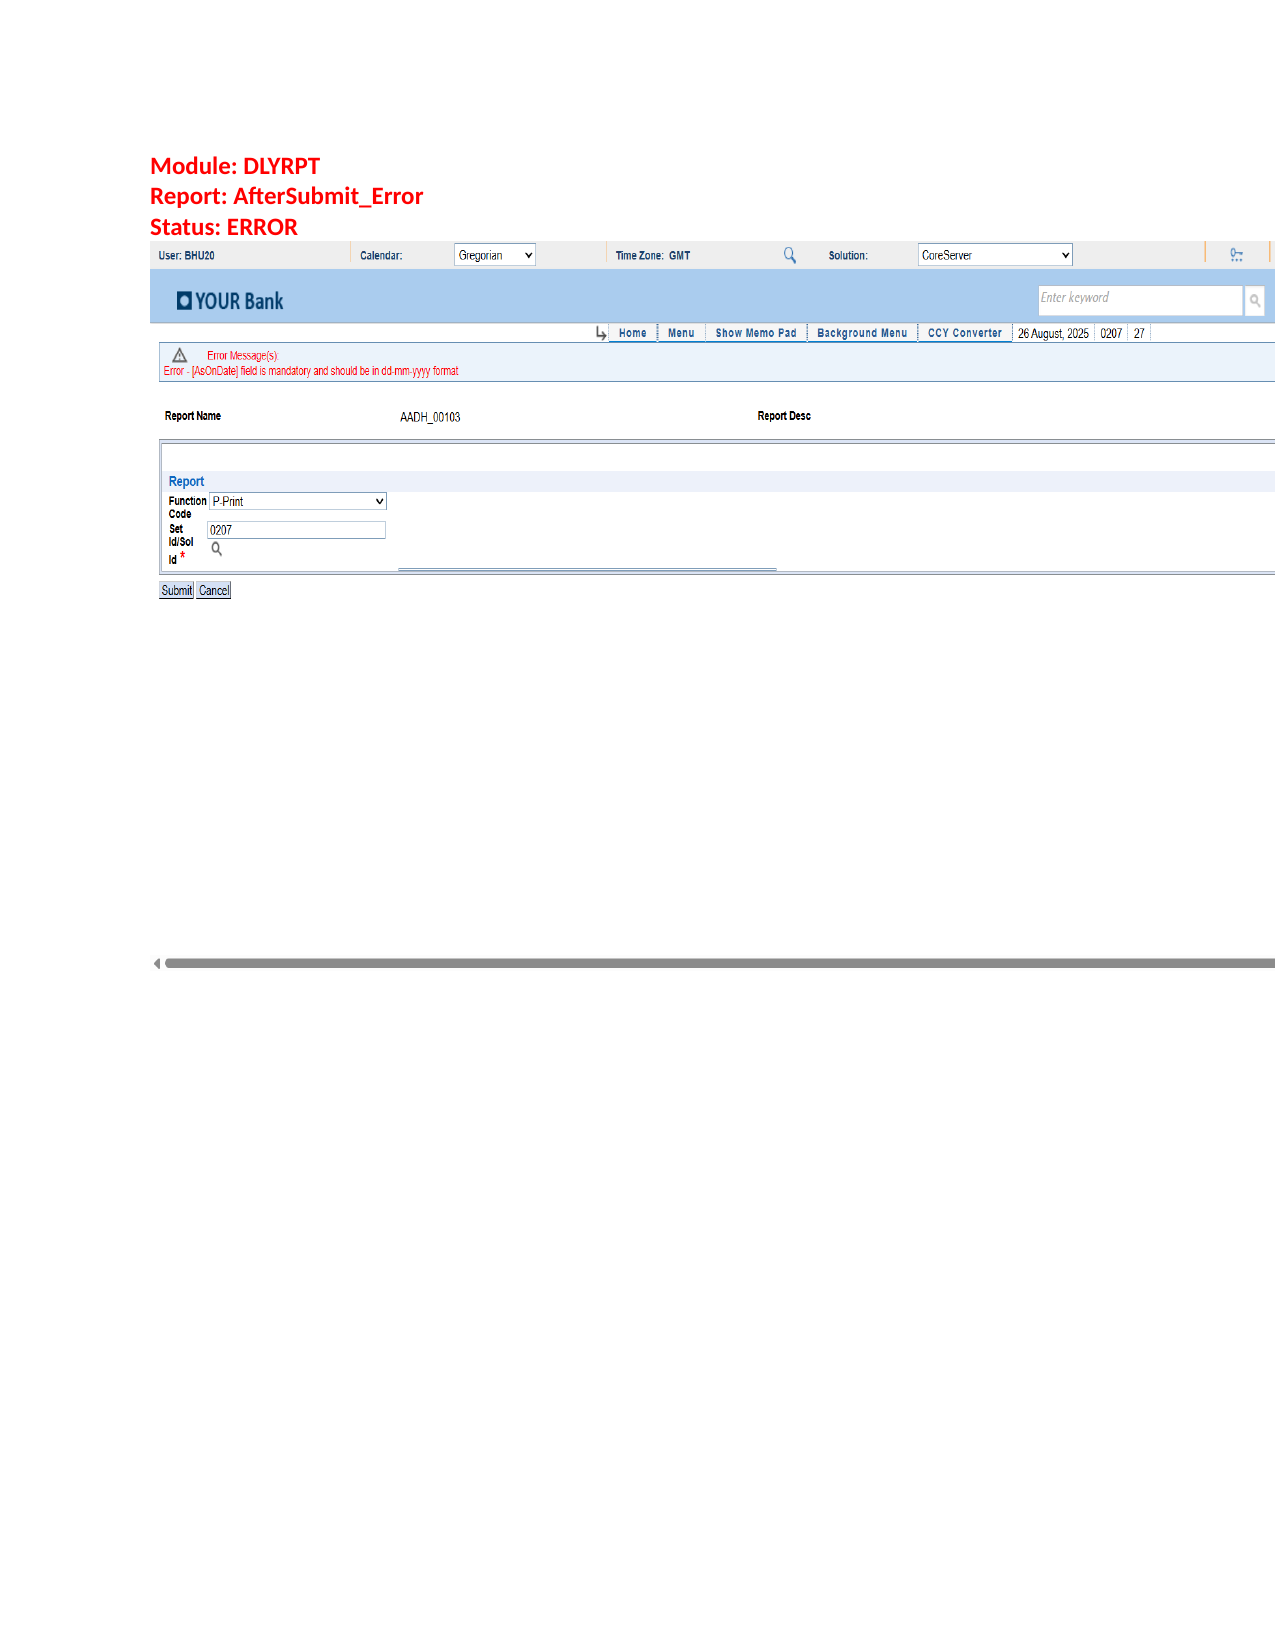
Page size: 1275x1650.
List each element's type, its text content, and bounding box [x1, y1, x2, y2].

picture [150, 252, 1275, 982]
text Module: DLYRPT Report: AfterSubmit_Error Status: ERROR [150, 150, 1125, 252]
